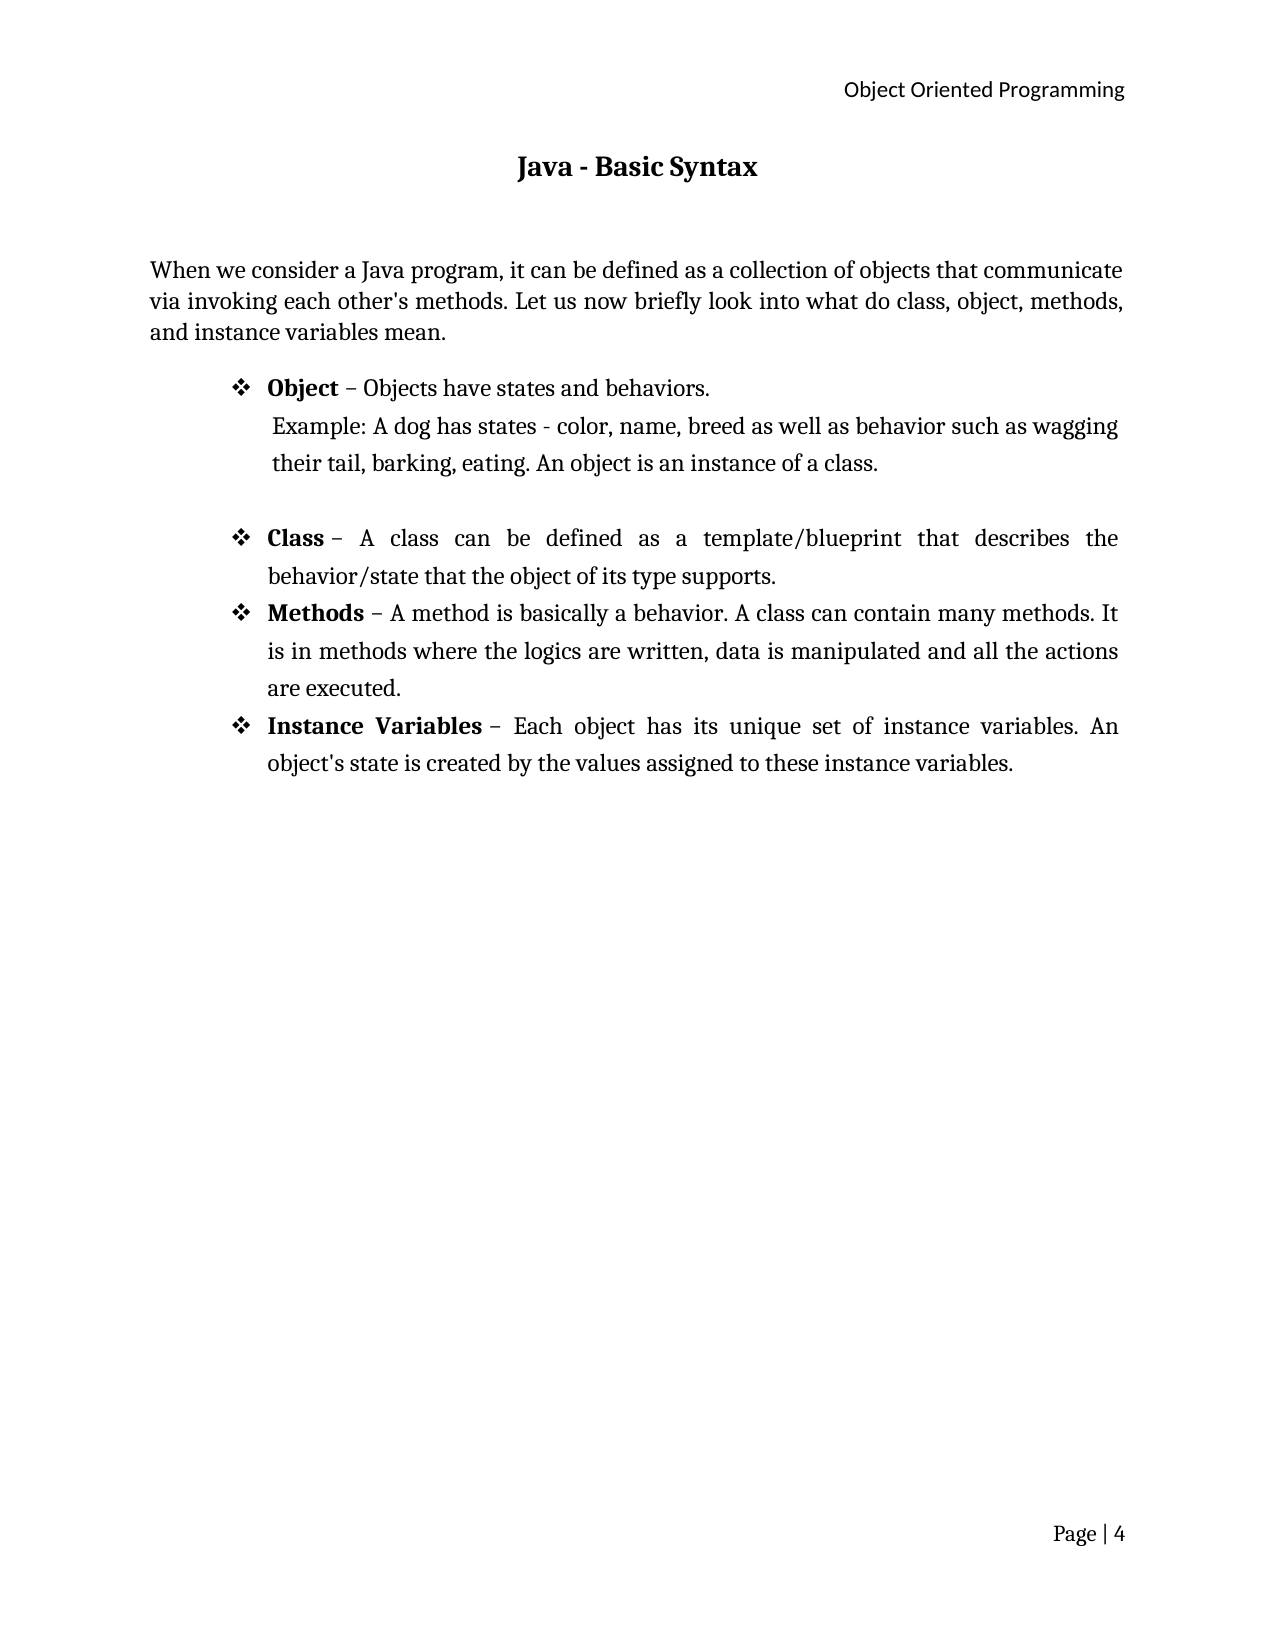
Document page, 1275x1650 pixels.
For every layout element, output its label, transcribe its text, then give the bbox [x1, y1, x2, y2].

list Methods − A method is basically a behavior. A class can contain many methods. It is in methods where the logics are written, data is manipulated and all the actions are executed. [230, 590, 1120, 703]
text When we consider a Java program, it can be defined as a collection of objects that communicate via invoking each other's methods. Let us now briefly look into what do class, object, methods, and instance variables mean. [150, 256, 1125, 346]
list Instance Variables − Each object has its unique set of instance variables. An object's state is created by the values assigned to these instance variables. [230, 703, 1120, 778]
text Example: A dog has states - color, name, breed as well as behavior such as wagging their tail, barking, eating. An object is an instance of a class. [272, 403, 1120, 478]
text Java - Basic Syntax [150, 150, 1125, 183]
list Object − Objects have states and behaviors. [230, 365, 1120, 403]
list Class − A class can be defined as a template/blueprint that describes the behavior/state that the object of its type supports. [230, 515, 1120, 590]
